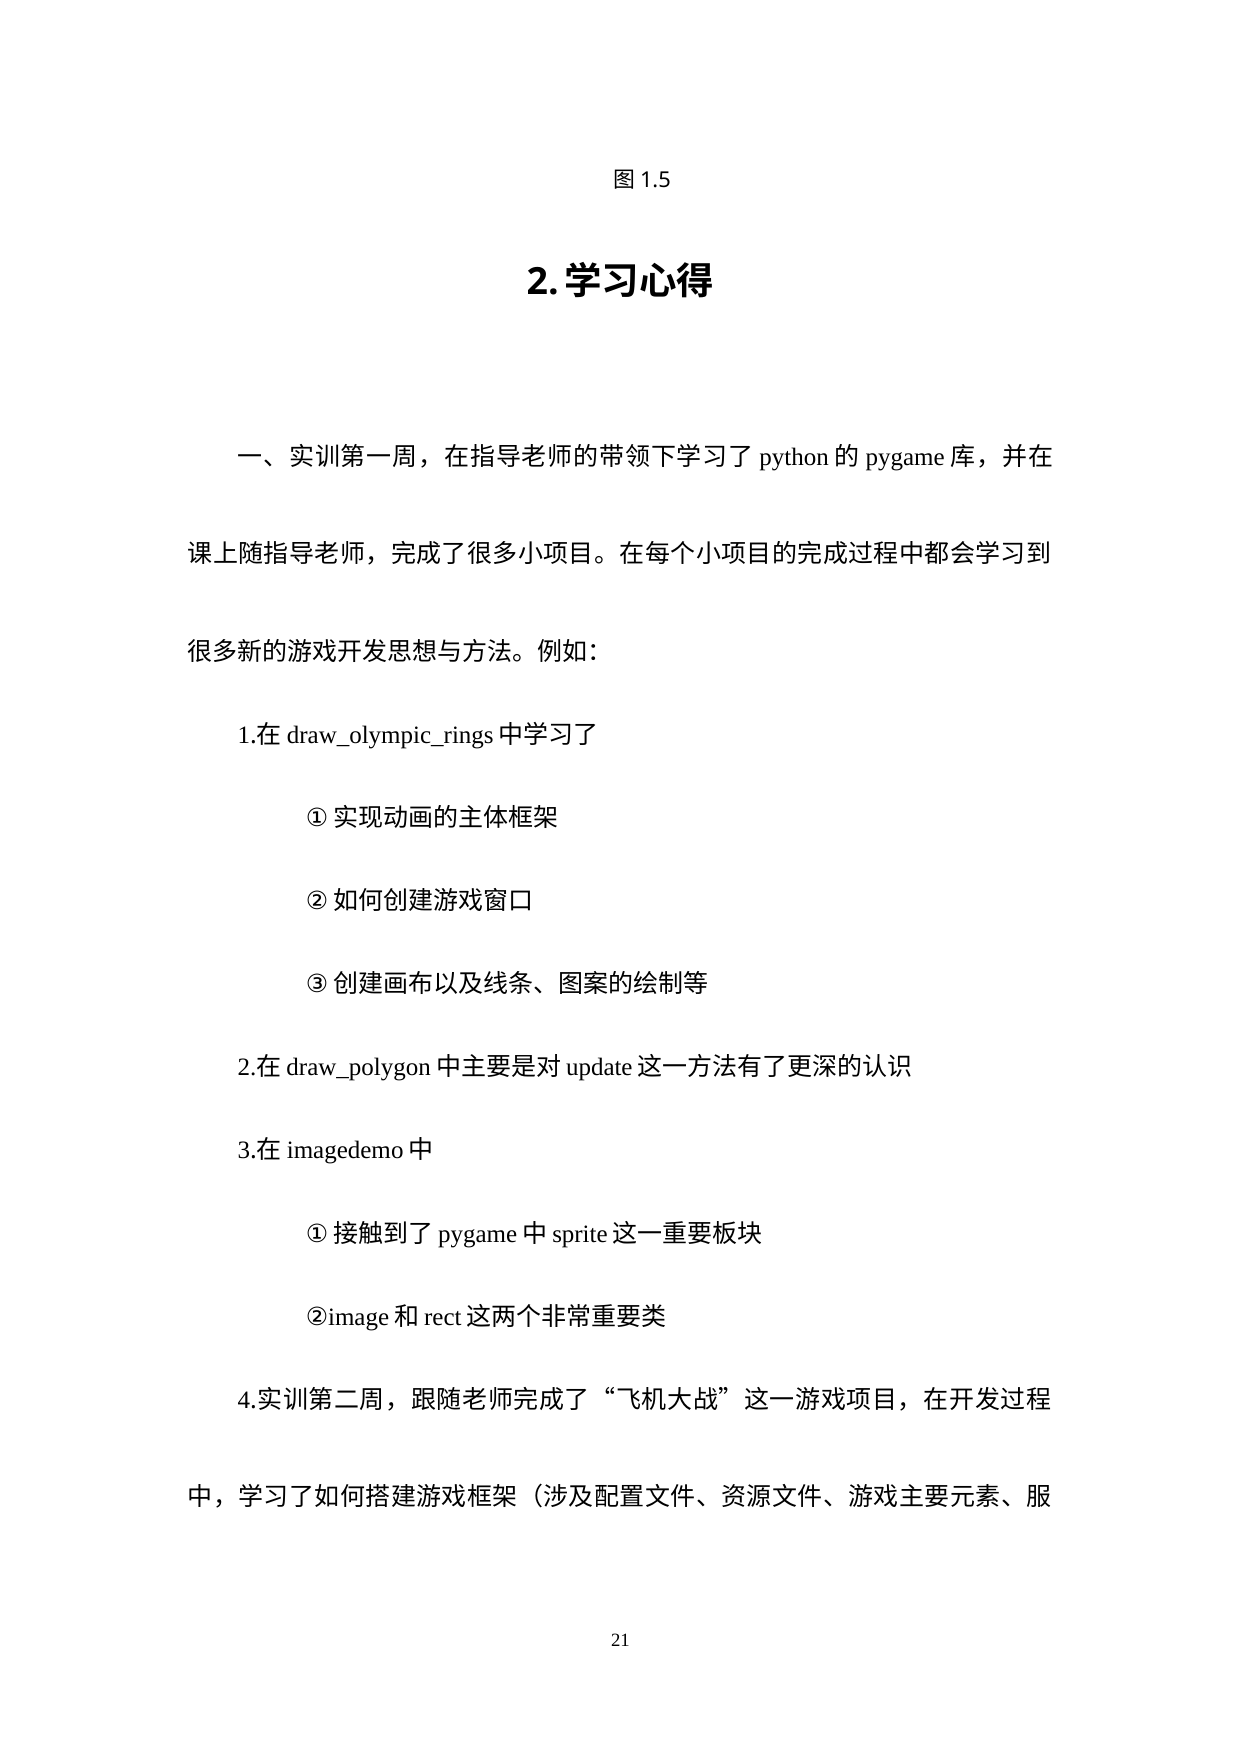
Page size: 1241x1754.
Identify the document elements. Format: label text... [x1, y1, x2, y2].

subtitle 学习心得 [187, 246, 1053, 311]
text 1.在draw_olympic_rings中学习了 [187, 700, 1053, 765]
text 图1.5 [187, 162, 1053, 194]
text 一、实训第一周，在指导老师的带领下学习了python的pygame库，并在课上随指导老师，完成了很多小项目。在每个小项目的完成过程中都会学习到很多新的游戏开发思想与方法。例如： [187, 422, 1053, 682]
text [187, 1365, 1053, 1527]
text 2.在draw_polygon中主要是对update这一方法有了更深的认识 [187, 1032, 1053, 1097]
text ③创建画布以及线条、图案的绘制等 [187, 949, 1053, 1014]
text ①实现动画的主体框架 [187, 783, 1053, 848]
text ②image和rect这两个非常重要类 [187, 1282, 1053, 1347]
text ②如何创建游戏窗口 [187, 866, 1053, 931]
text 3.在imagedemo中 [187, 1116, 1053, 1181]
text ①接触到了pygame中sprite这一重要板块 [187, 1199, 1053, 1264]
